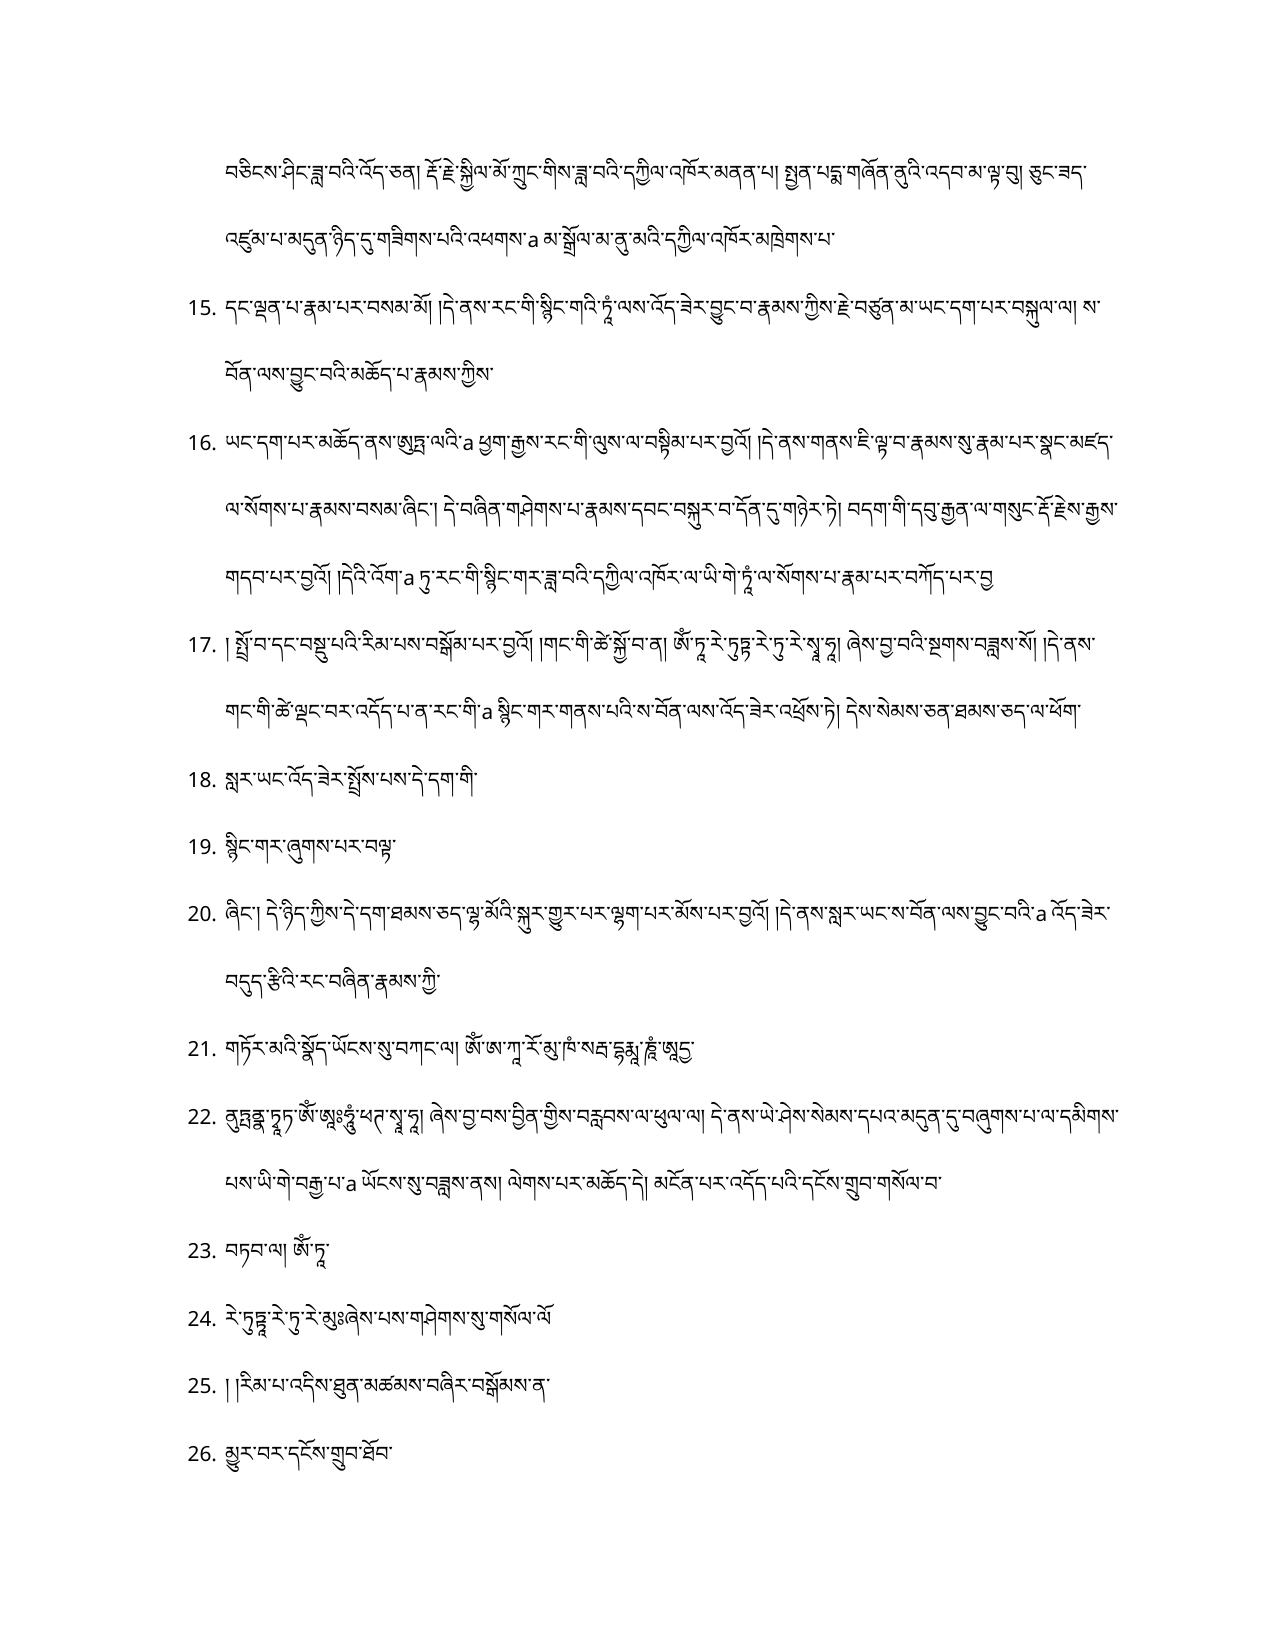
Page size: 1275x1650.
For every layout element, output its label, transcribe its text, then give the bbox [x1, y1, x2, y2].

list གཏོར་མའི་སྣོད་ཡོངས་སུ་བཀང་ལ། ཨོཾ་ཨ་ཀཱ་རོ་མུ་ཁཾ་སརྦ་དྷརྨཱ་ཎཱཾ་ཨཱདྱ་ [187, 1026, 1125, 1085]
list བཏབ་ལ། ཨོཾ་ཏཱ་ [187, 1228, 1125, 1287]
list སླར་ཡང་འོད་ཟེར་སྤྲོས་པས་དེ་དག་གི་ [187, 757, 1125, 815]
list དང་ལྡན་པ་རྣམ་པར་བསམ་མོ། །དེ་ནས་རང་གི་སྙིང་གའི་ཏཱཾ་ལས་འོད་ཟེར་བྱུང་བ་རྣམས་ཀྱིས་རྗེ་བཙུན་མ་ཡང་དག་པར་བསྐུལ་ལ། ས་བོན་ལས་བྱུང་བའི་མཆོད་པ་རྣམས་ཀྱིས་ [187, 285, 1125, 411]
list ནུཏྤནྣ་ཏྭཱཏ་ཨོཾ་ཨཱཿཧཱུཾ་ཕཊ་སྭཱ་ཧཱ། ཞེས་བྱ་བས་བྱིན་གྱིས་བརླབས་ལ་ཕུལ་ལ། དེ་ནས་ཡེ་ཤེས་སེམས་དཔའ་མདུན་དུ་བཞུགས་པ་ལ་དམིགས་པས་ཡི་གེ་བརྒྱ་པ་aཡོངས་སུ་བཟླས་ནས། ལེགས་པར་མཆོད་དེ། མངོན་པར་འདོད་པའི་དངོས་གྲུབ་གསོལ་བ་ [187, 1093, 1125, 1219]
list ཡང་དག་པར་མཆོད་ནས་ཨུཏྤ་ལའི་aཕྱག་རྒྱས་རང་གི་ལུས་ལ་བསྟིམ་པར་བྱའོ། །དེ་ནས་གནས་ཇི་ལྟ་བ་རྣམས་སུ་རྣམ་པར་སྣང་མཛད་ལ་སོགས་པ་རྣམས་བསམ་ཞིང་། དེ་བཞིན་གཤེགས་པ་རྣམས་དབང་བསྐུར་བ་དོན་དུ་གཉེར་ཏེ། བདག་གི་དབུ་རྒྱན་ལ་གསུང་རྡོ་རྗེས་རྒྱས་གདབ་པར་བྱའོ། །དེའི་འོག་aཏུ་རང་གི་སྙིང་གར་ཟླ་བའི་དཀྱིལ་འཁོར་ལ་ཡི་གེ་ཏཱཾ་ལ་སོགས་པ་རྣམ་པར་བཀོད་པར་བྱ [187, 419, 1125, 613]
list ། །རིམ་པ་འདིས་ཐུན་མཚམས་བཞིར་བསྒོམས་ན་ [187, 1363, 1125, 1422]
list སྙིང་གར་ཞུགས་པར་བལྟ་ [187, 824, 1125, 883]
list ཞིང་། དེ་ཉིད་ཀྱིས་དེ་དག་ཐམས་ཅད་ལྷ་མོའི་སྐུར་གྱུར་པར་ལྷག་པར་མོས་པར་བྱའོ། །དེ་ནས་སླར་ཡང་ས་བོན་ལས་བྱུང་བའི་aའོད་ཟེར་བདུད་རྩིའི་རང་བཞིན་རྣམས་ཀྱི་ [187, 891, 1125, 1017]
list རེ་ཏུཏྟཱ་རེ་ཏུ་རེ་མུཿཞེས་པས་གཤེགས་སུ་གསོལ་ལོ [187, 1296, 1125, 1354]
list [187, 150, 1125, 276]
list མྱུར་བར་དངོས་གྲུབ་ཐོབ་ [187, 1431, 1125, 1489]
list ། སྤྲོ་བ་དང་བསྡུ་པའི་རིམ་པས་བསྒོམ་པར་བྱའོ། །གང་གི་ཚེ་སྐྱོ་བ་ན། ཨོཾ་ཏཱ་རེ་ཏུཏྟ་རེ་ཏུ་རེ་སྭཱ་ཧཱ། ཞེས་བྱ་བའི་སྔགས་བཟླས་སོ། །དེ་ནས་གང་གི་ཚེ་ལྡང་བར་འདོད་པ་ན་རང་གི་aསྙིང་གར་གནས་པའི་ས་བོན་ལས་འོད་ཟེར་འཕྲོས་ཏེ། དེས་སེམས་ཅན་ཐམས་ཅད་ལ་ཕོག་ [187, 622, 1125, 748]
